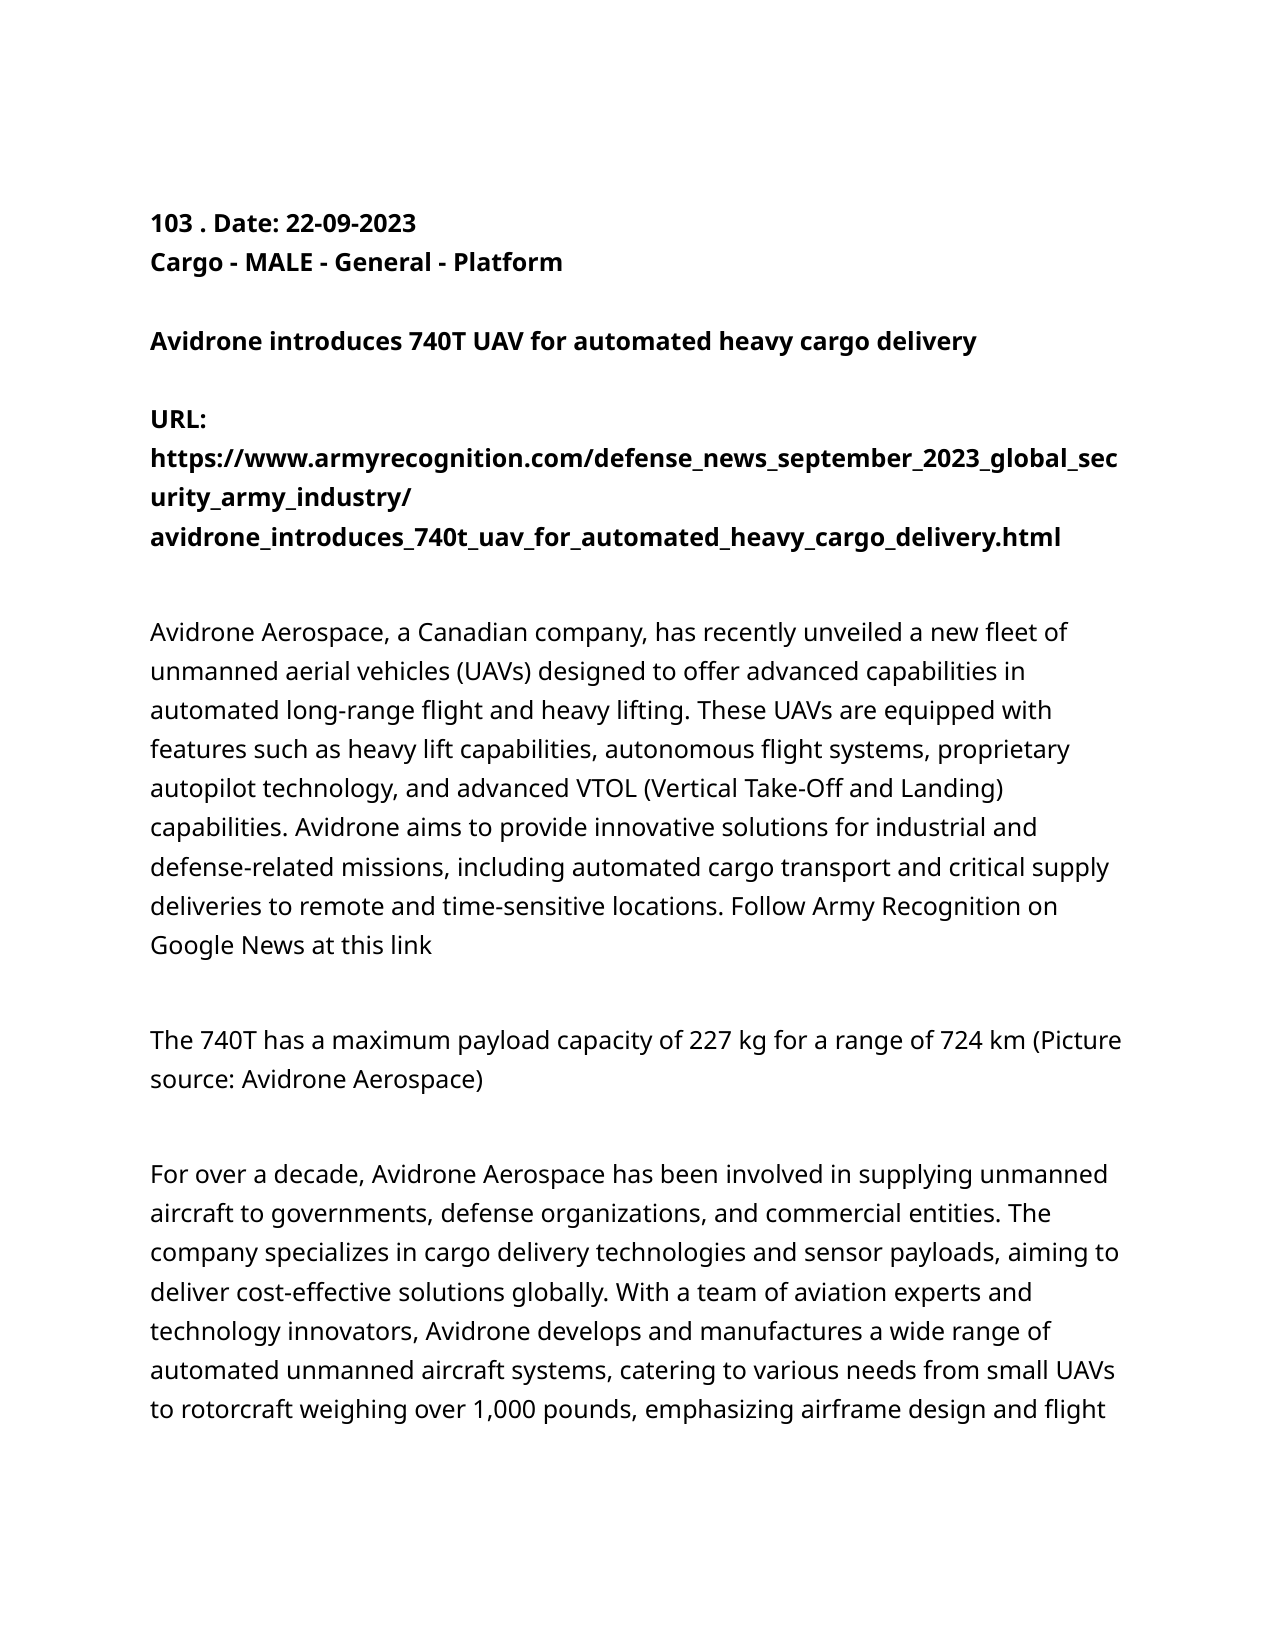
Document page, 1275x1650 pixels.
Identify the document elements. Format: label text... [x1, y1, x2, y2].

text Avidrone Aerospace, a Canadian company, has recently unveiled a new fleet of unmanned aerial vehicles (UAVs) designed to offer advanced capabilities in automated long-range flight and heavy lifting. These UAVs are equipped with features such as heavy lift capabilities, autonomous flight systems, proprietary autopilot technology, and advanced VTOL (Vertical Take-Off and Landing) capabilities. Avidrone aims to provide innovative solutions for industrial and defense-related missions, including automated cargo transport and critical supply deliveries to remote and time-sensitive locations. Follow Army Recognition on Google News at this link [150, 614, 1125, 1001]
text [150, 1157, 1125, 1426]
text 103 . Date: 22-09-2023 Cargo - MALE - General - Platform Avidrone introduces 740T UAV for automated heavy cargo delivery URL: https://www.armyrecognition.com/defense_news_september_2023_global_security_army_industry/avidrone_introduces_740t_uav_for_automated_heavy_cargo_delivery.html [150, 206, 1125, 592]
text The 740T has a maximum payload capacity of 227 kg for a range of 724 km (Picture source: Avidrone Aerospace) [150, 1022, 1125, 1135]
